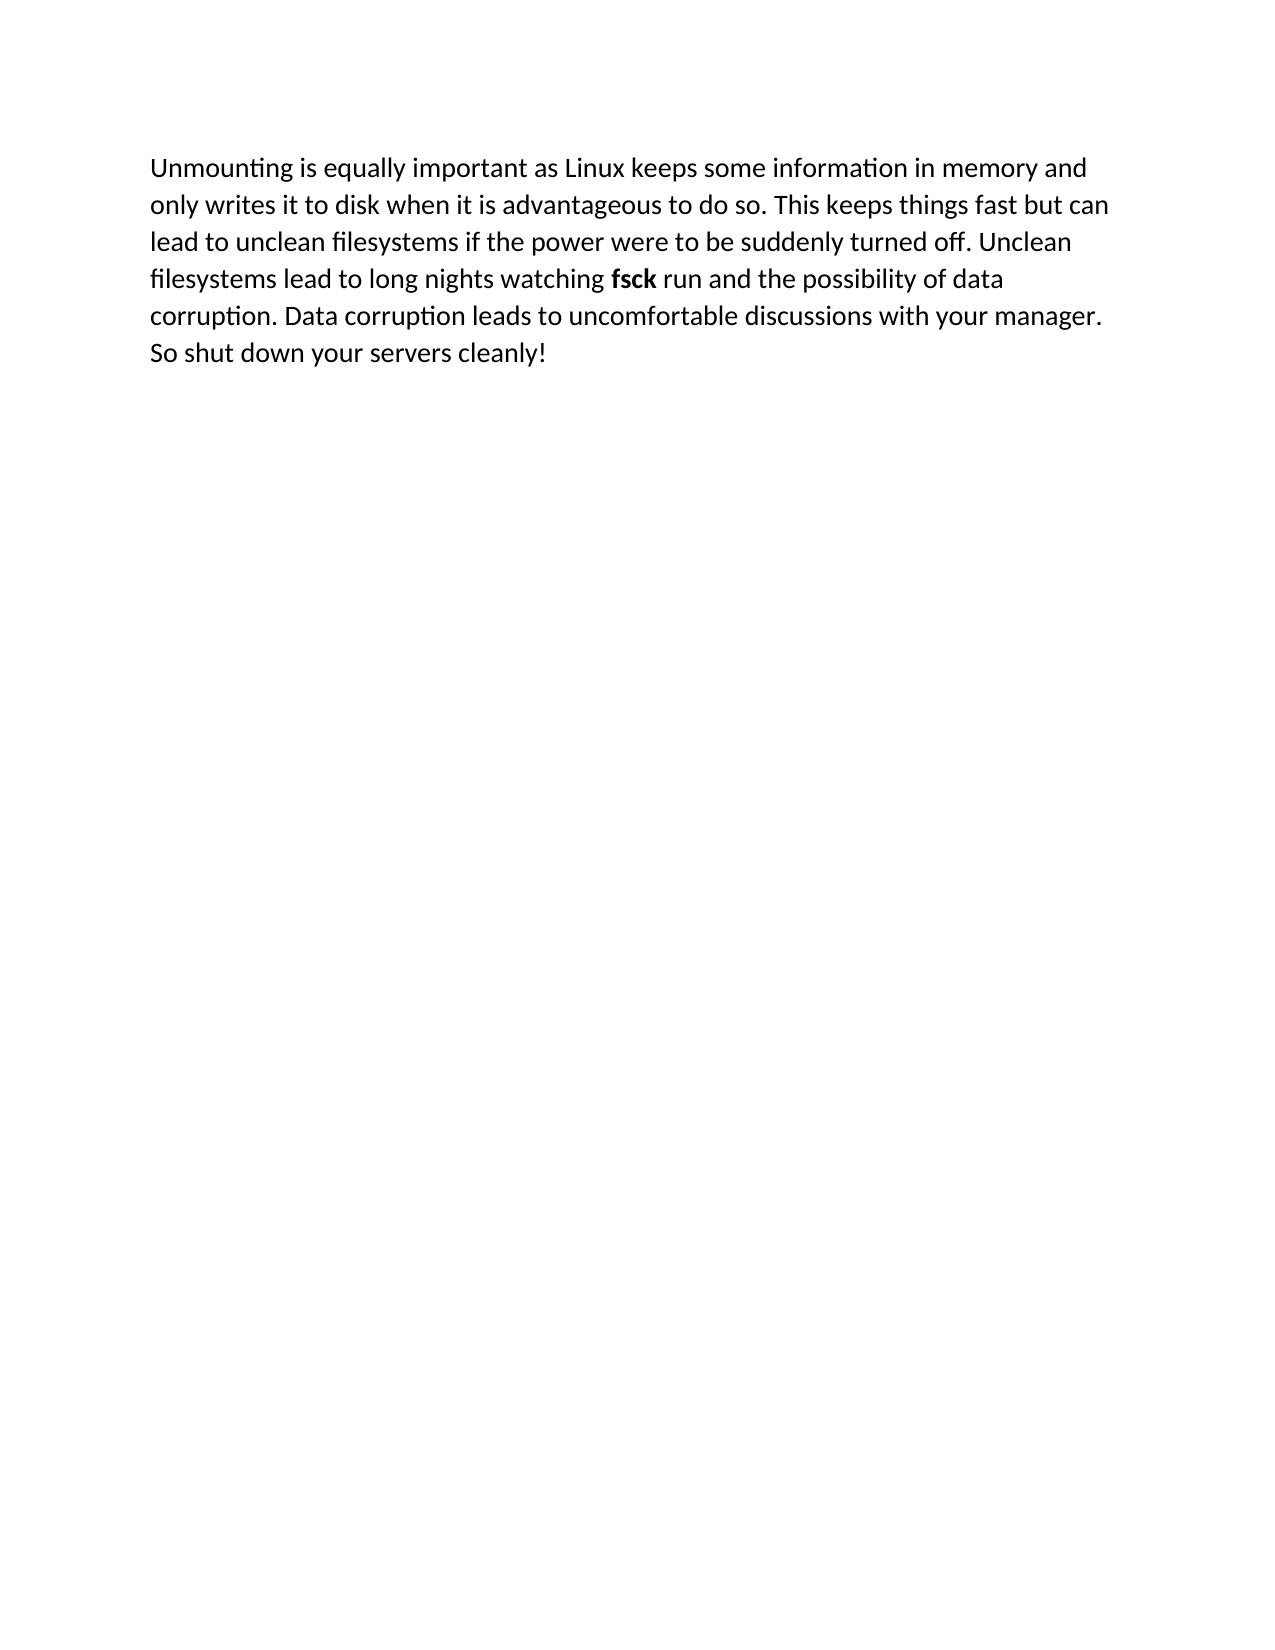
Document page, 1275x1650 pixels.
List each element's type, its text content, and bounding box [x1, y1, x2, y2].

text Unmounting is equally important as Linux keeps some information in memory and only writes it to disk when it is advantageous to do so. This keeps things fast but can lead to unclean filesystems if the power were to be suddenly turned off. Unclean filesystems lead to long nights watching fsck run and the possibility of data corruption. Data corruption leads to uncomfortable discussions with your manager. So shut down your servers cleanly! [150, 150, 1125, 370]
